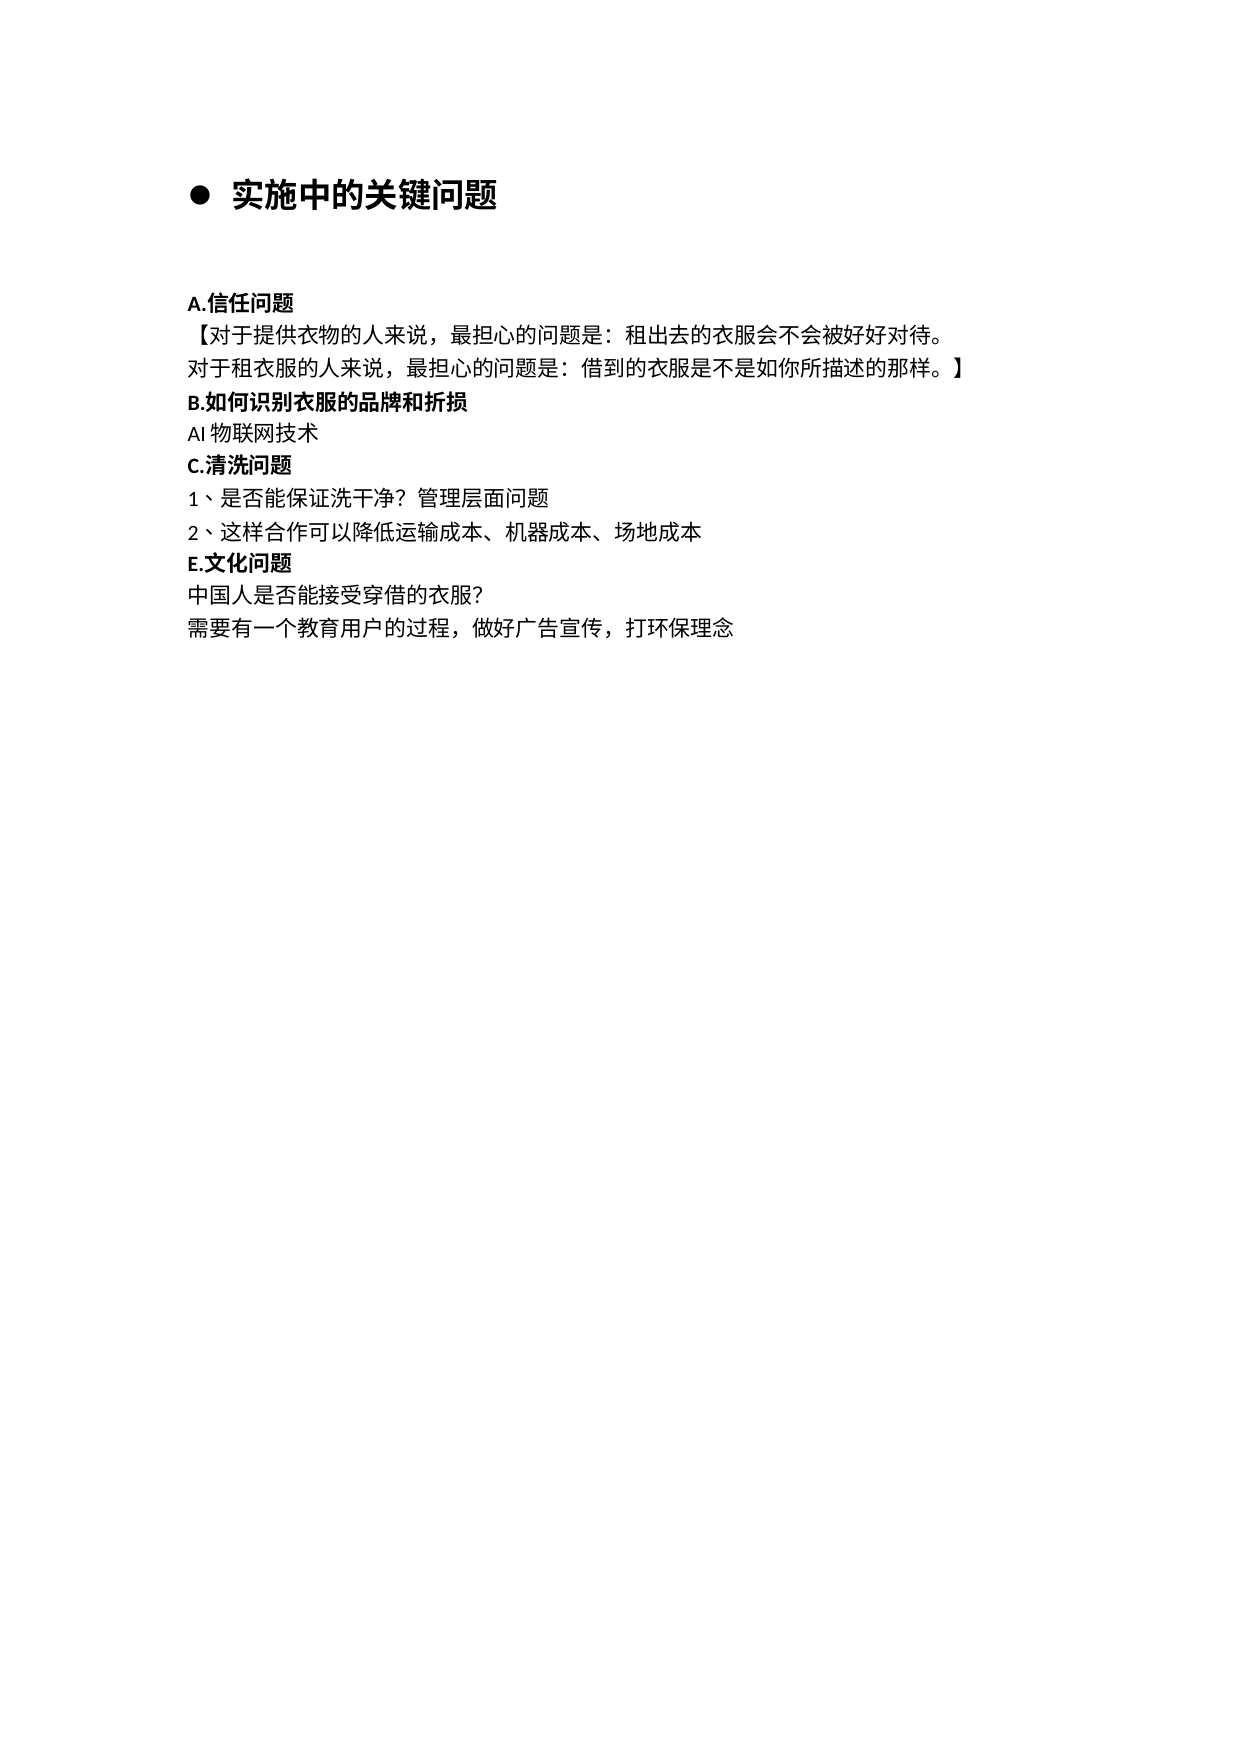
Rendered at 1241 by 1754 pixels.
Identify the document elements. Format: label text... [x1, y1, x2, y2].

text 【对于提供衣物的人来说，最担心的问题是：租出去的衣服会不会被好好对待。 [187, 319, 1053, 352]
text 中国人是否能接受穿借的衣服？ [187, 579, 1053, 612]
text AI物联网技术 [187, 417, 1053, 449]
text C.清洗问题 [187, 449, 1053, 482]
list 是否能保证洗干净？管理层面问题 [187, 482, 1053, 514]
text E.文化问题 [187, 547, 1053, 579]
text A.信任问题 [187, 287, 1053, 319]
text 对于租衣服的人来说，最担心的问题是：借到的衣服是不是如你所描述的那样。】 [187, 352, 1053, 384]
subtitle 实施中的关键问题 [187, 162, 1053, 227]
list 这样合作可以降低运输成本、机器成本、场地成本 [187, 514, 1053, 547]
text 需要有一个教育用户的过程，做好广告宣传，打环保理念 [187, 612, 1053, 644]
text B.如何识别衣服的品牌和折损 [187, 384, 1053, 417]
